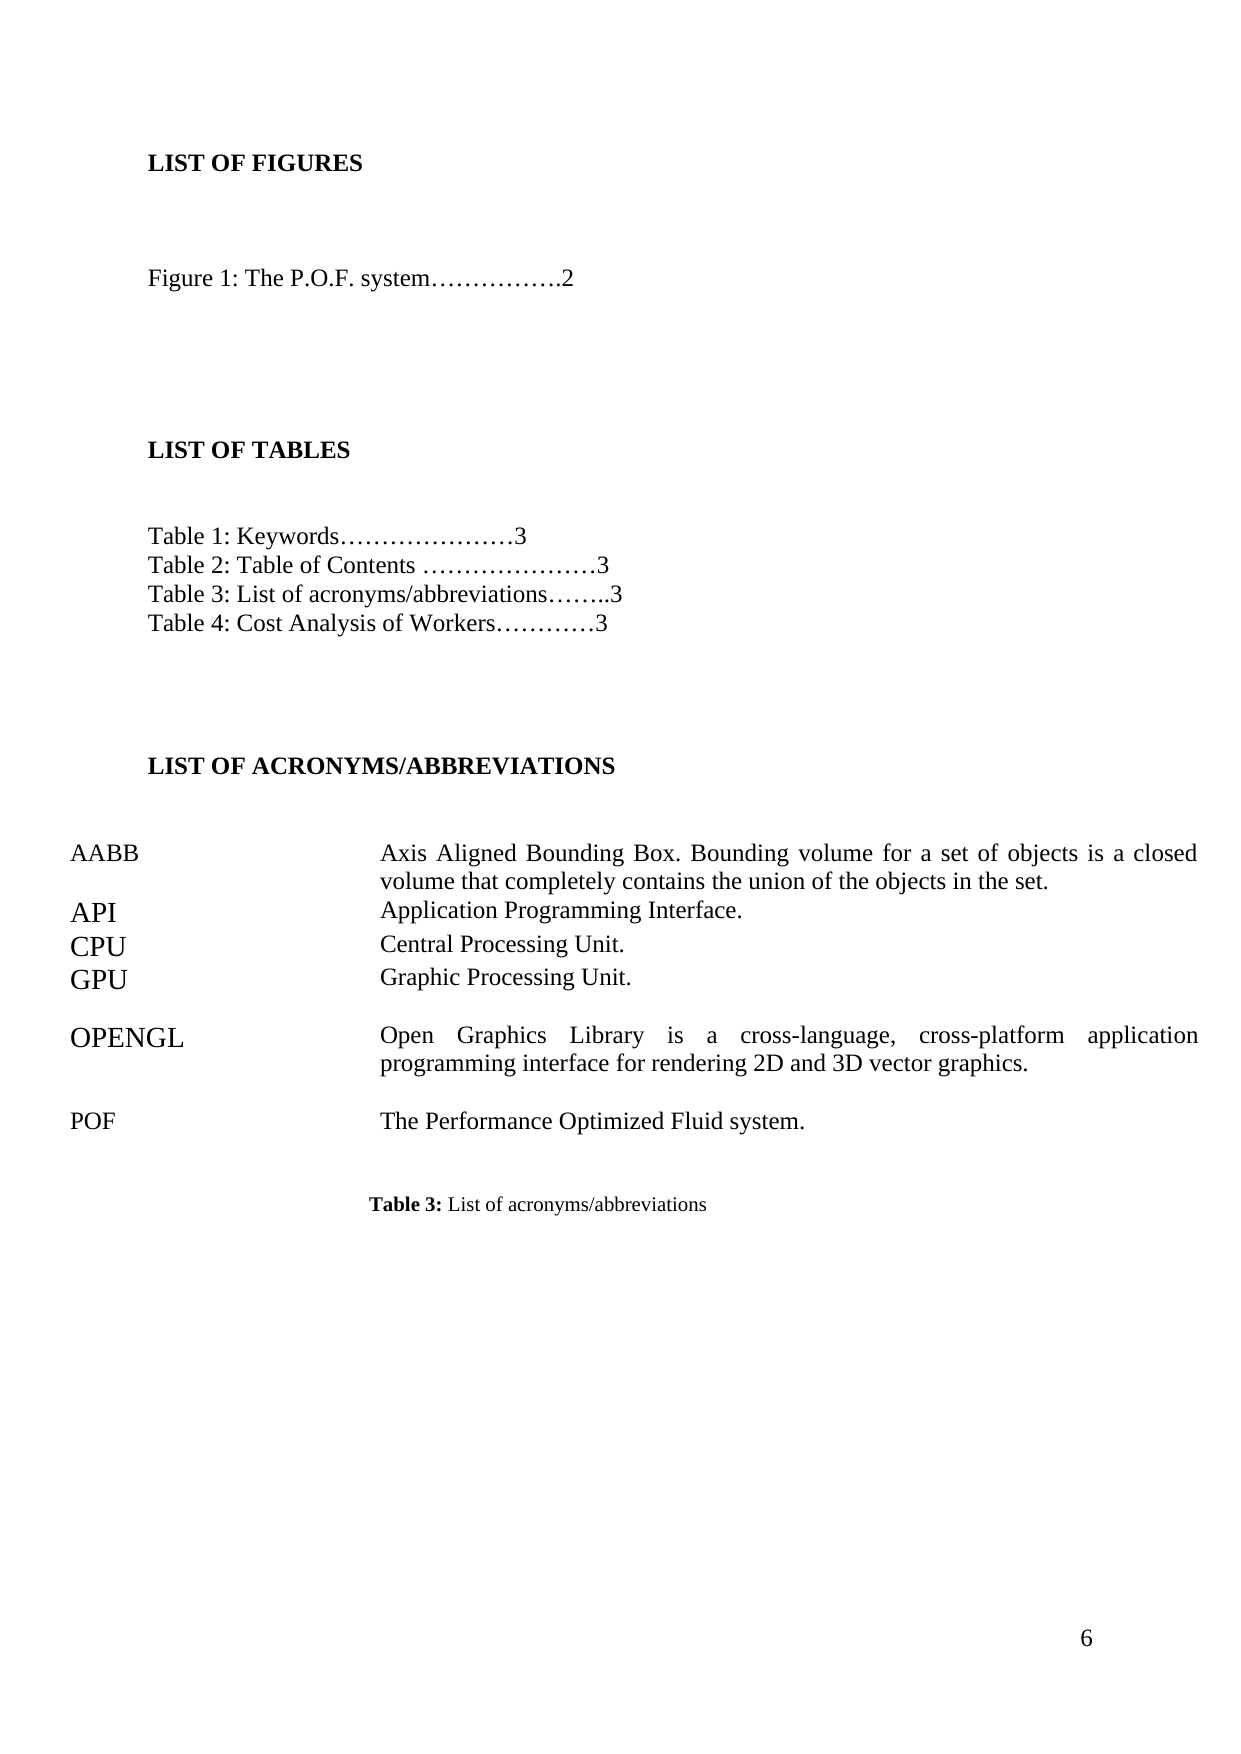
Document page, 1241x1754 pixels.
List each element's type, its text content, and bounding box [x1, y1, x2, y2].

text Table 4: Cost Analysis of Workers…………3 [148, 608, 1093, 636]
table_cell Application Programming Interface. [369, 895, 1210, 929]
table_header AABB [59, 838, 368, 895]
text Table 3: List of acronyms/abbreviations……..3 [148, 579, 1093, 608]
table_cell GPU [59, 962, 368, 1020]
table_cell API [59, 895, 368, 929]
table_cell The Performance Optimized Fluid system. [369, 1106, 1210, 1135]
table_cell Open Graphics Library is a cross-language, cross-platform application programming interface for rendering 2D and 3D vector graphics. [369, 1020, 1210, 1106]
subtitle LIST OF TABLES [148, 435, 1093, 464]
table_header Axis Aligned Bounding Box. Bounding volume for a set of objects is a closed volume that completely contains the union of the objects in the set. [369, 838, 1210, 895]
table_cell Central Processing Unit. [369, 929, 1210, 962]
table_cell POF [59, 1106, 368, 1135]
table_cell Graphic Processing Unit. [369, 962, 1210, 1020]
subtitle LIST OF FIGURES [148, 148, 1093, 176]
subtitle LIST OF ACRONYMS/ABBREVIATIONS [148, 751, 1093, 780]
table_cell CPU [59, 929, 368, 962]
text Figure 1: The P.O.F. system…………….2 [148, 263, 1093, 291]
text Table 2: Table of Contents …………………3 [148, 550, 1093, 579]
table_cell OPENGL [59, 1020, 368, 1106]
text Table 3: List of acronyms/abbreviations [295, 1192, 1093, 1216]
text Table 1: Keywords…………………3 [148, 521, 1093, 550]
